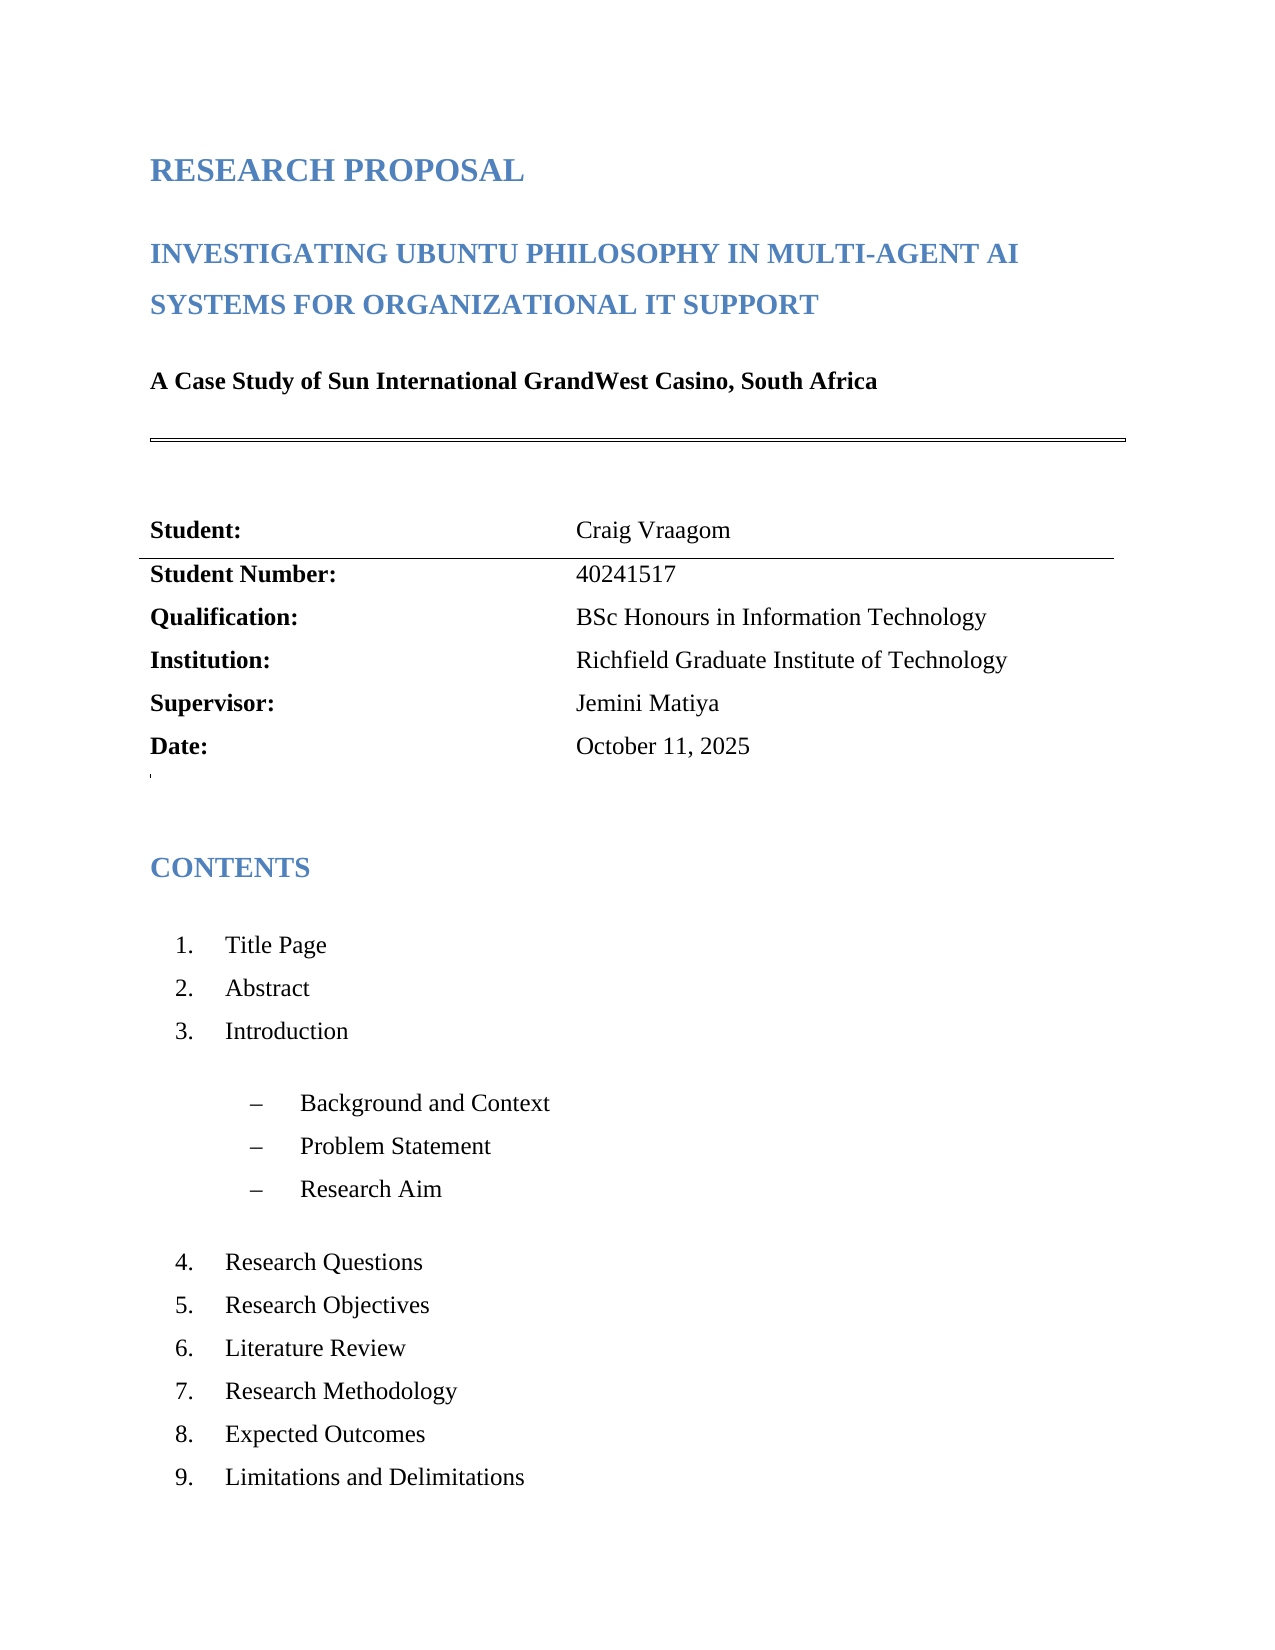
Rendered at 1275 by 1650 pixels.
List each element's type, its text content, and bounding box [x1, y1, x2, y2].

table_cell 40241517 [565, 559, 1114, 602]
list Introduction [175, 1016, 1125, 1045]
text A Case Study of Sun International GrandWest Casino, South Africa [150, 366, 1125, 395]
table_cell Supervisor: [139, 688, 564, 731]
table_cell Richfield Graduate Institute of Technology [565, 645, 1114, 688]
subtitle INVESTIGATING UBUNTU PHILOSOPHY IN MULTI-AGENT AI SYSTEMS FOR ORGANIZATIONAL IT SUPPORT [150, 237, 1125, 321]
list Research Questions [175, 1247, 1125, 1276]
table_cell Jemini Matiya [565, 688, 1114, 731]
list Expected Outcomes [175, 1419, 1125, 1448]
list Research Objectives [175, 1290, 1125, 1319]
table_cell Qualification: [139, 602, 564, 645]
table_cell October 11, 2025 [565, 731, 1114, 774]
subtitle CONTENTS [150, 850, 1125, 884]
list Title Page [175, 930, 1125, 958]
list Research Aim [250, 1174, 1125, 1203]
table_header Craig Vraagom [565, 515, 1114, 558]
subtitle RESEARCH PROPOSAL [150, 150, 1125, 188]
list Problem Statement [250, 1131, 1125, 1160]
table_cell Institution: [139, 645, 564, 688]
table_cell BSc Honours in Information Technology [565, 602, 1114, 645]
list Literature Review [175, 1333, 1125, 1362]
table_cell Date: [139, 731, 564, 774]
list Abstract [175, 973, 1125, 1002]
table_cell Student Number: [139, 559, 564, 602]
list Research Methodology [175, 1376, 1125, 1405]
list Limitations and Delimitations [175, 1462, 1125, 1491]
list Background and Context [250, 1088, 1125, 1117]
table_header Student: [139, 515, 564, 558]
